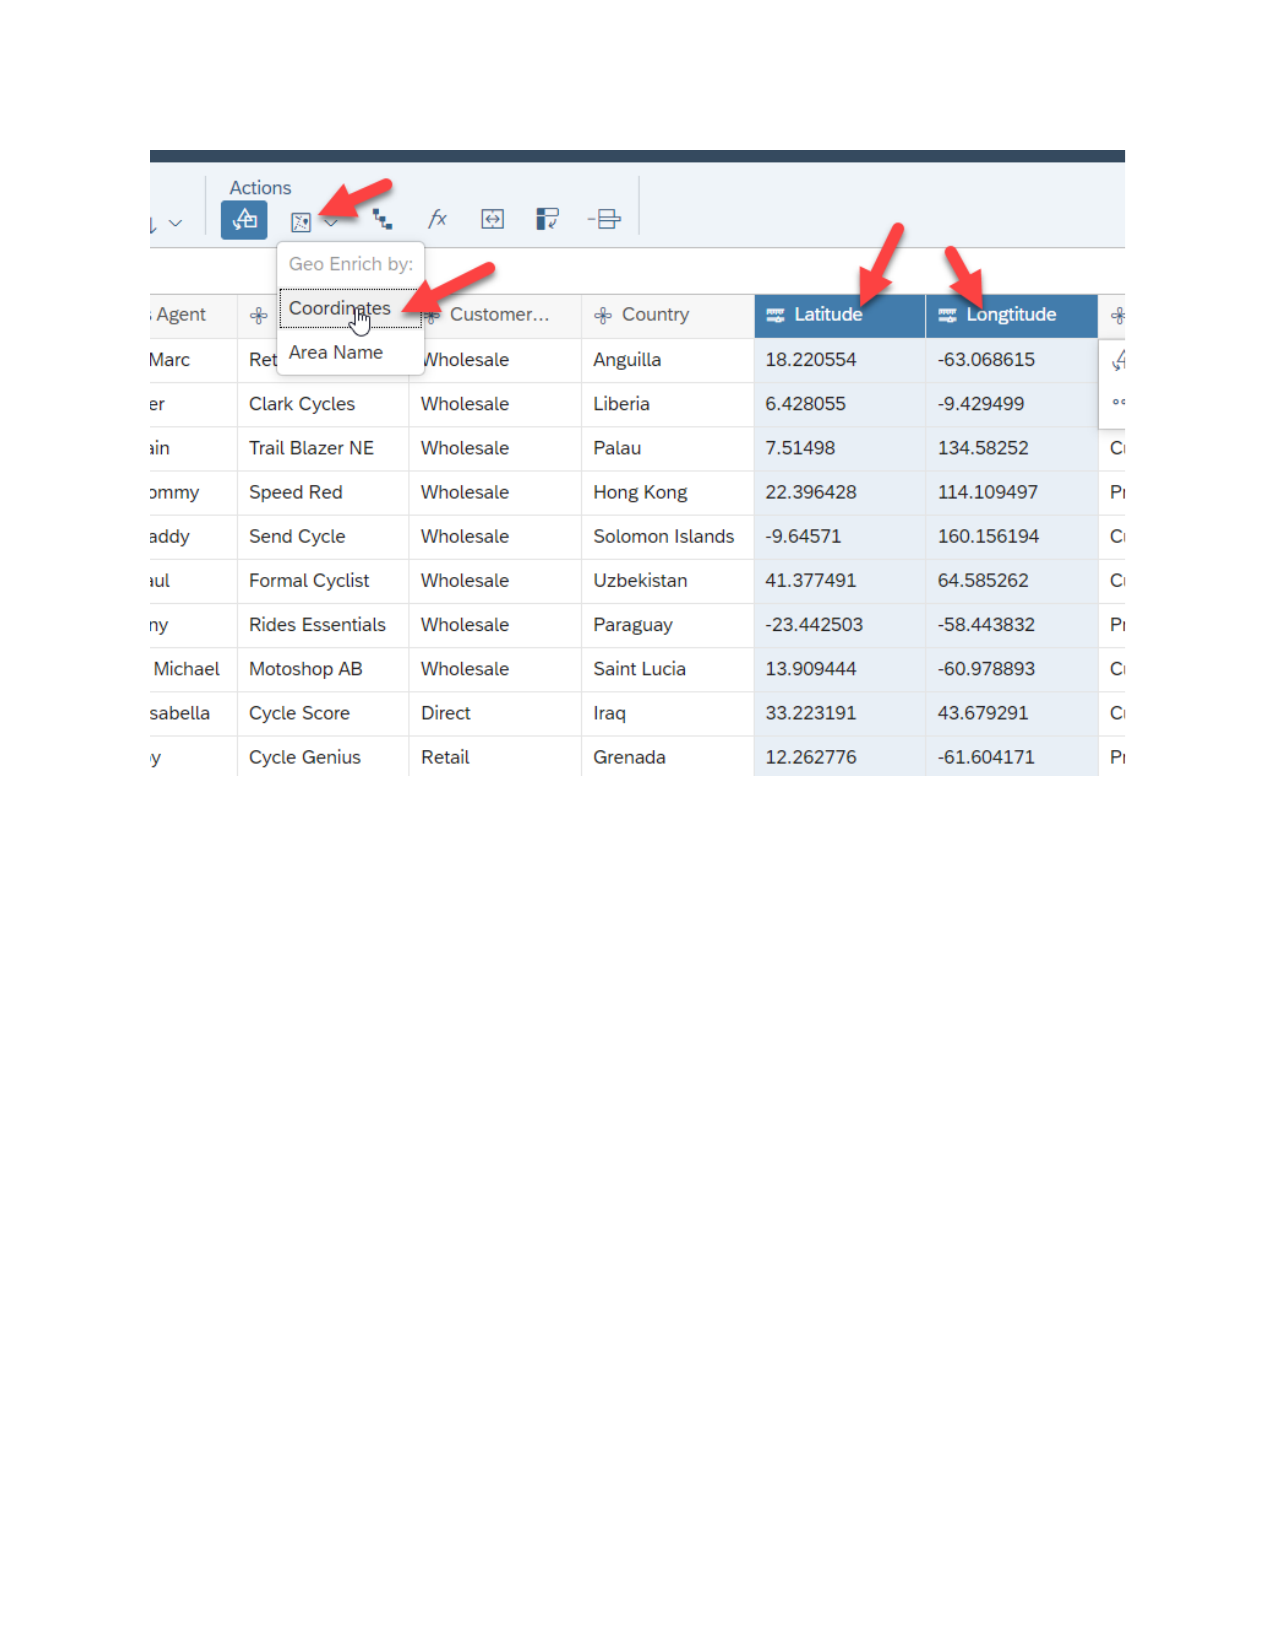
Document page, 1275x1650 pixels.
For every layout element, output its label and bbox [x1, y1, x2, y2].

picture [150, 150, 1125, 776]
